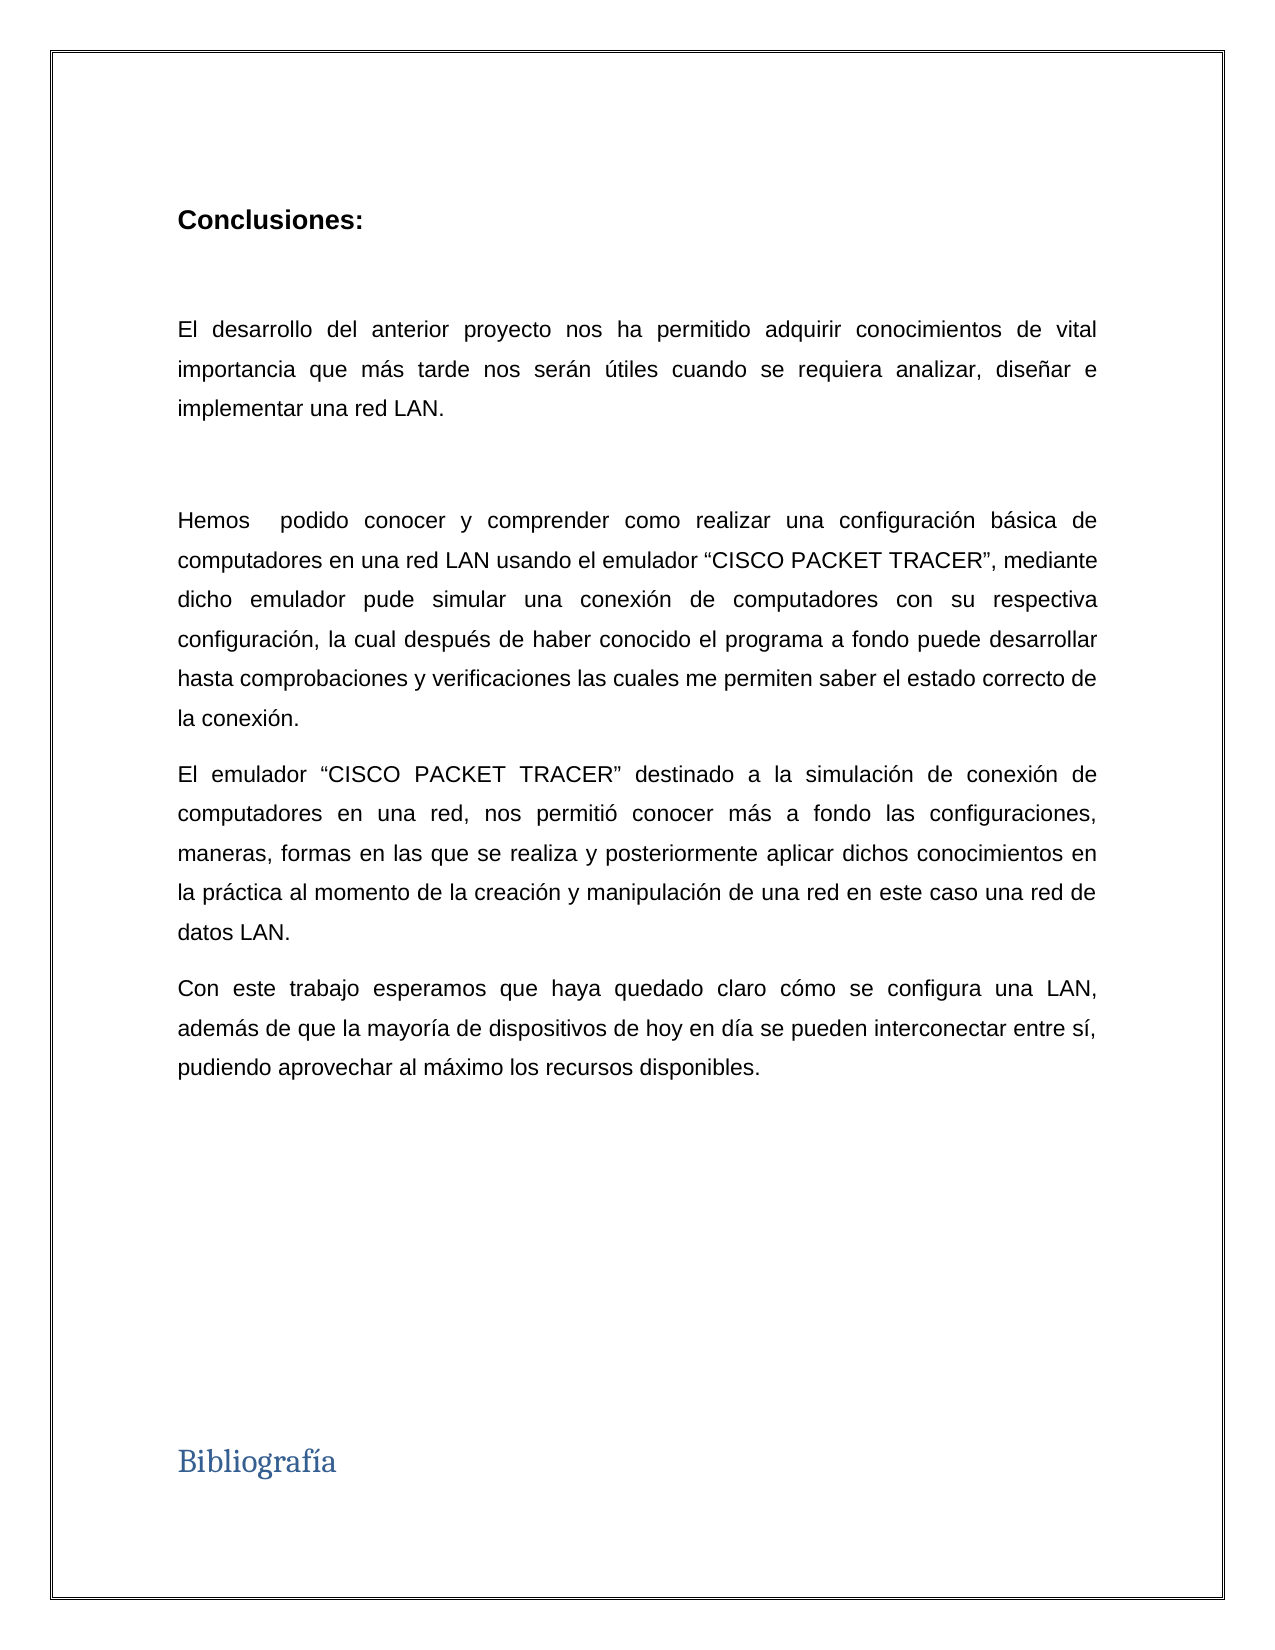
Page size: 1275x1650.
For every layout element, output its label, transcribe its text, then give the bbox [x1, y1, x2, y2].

text Con este trabajo esperamos que haya quedado claro cómo se configura una LAN, además de que la mayoría de dispositivos de hoy en día se pueden interconectar entre sí, pudiendo aprovechar al máximo los recursos disponibles. [177, 975, 1098, 1080]
text Hemos podido conocer y comprender como realizar una configuración básica de computadores en una red LAN usando el emulador “CISCO PACKET TRACER”, mediante dicho emulador pude simular una conexión de computadores con su respectiva configuración, la cual después de haber conocido el programa a fondo puede desarrollar hasta comprobaciones y verificaciones las cuales me permiten saber el estado correcto de la conexión. [177, 507, 1098, 731]
text El desarrollo del anterior proyecto nos ha permitido adquirir conocimientos de vital importancia que más tarde nos serán útiles cuando se requiera analizar, diseñar e implementar una red LAN. [177, 316, 1098, 421]
text El emulador “CISCO PACKET TRACER” destinado a la simulación de conexión de computadores en una red, nos permitió conocer más a fondo las configuraciones, maneras, formas en las que se realiza y posteriormente aplicar dichos conocimientos en la práctica al momento de la creación y manipulación de una red en este caso una red de datos LAN. [177, 761, 1098, 945]
subtitle Conclusiones: [177, 204, 1098, 235]
